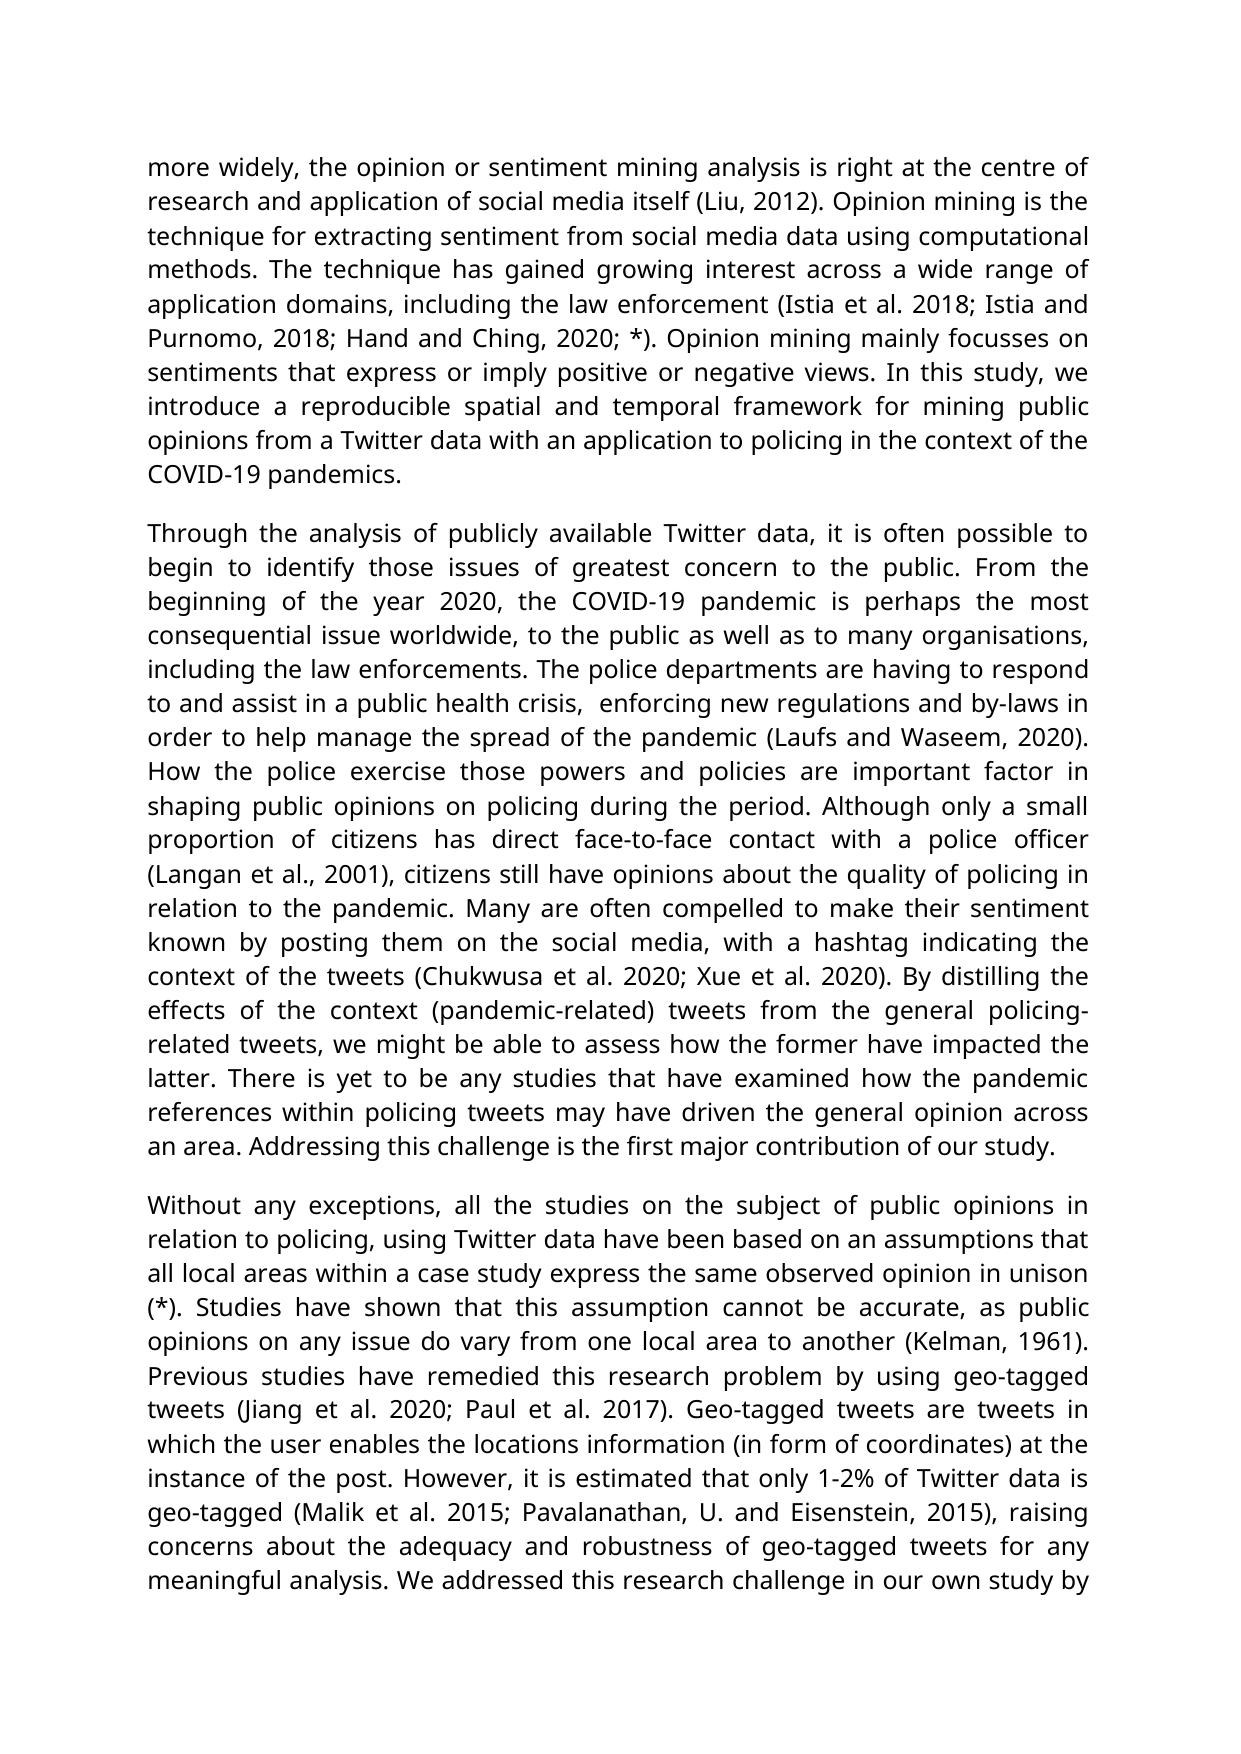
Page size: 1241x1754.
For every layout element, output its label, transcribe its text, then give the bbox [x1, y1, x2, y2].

text Through the analysis of publicly available Twitter data, it is often possible to begin to identify those issues of greatest concern to the public. From the beginning of the year 2020, the COVID-19 pandemic is perhaps the most consequential issue worldwide, to the public as well as to many organisations, including the law enforcements. The police departments are having to respond to and assist in a public health crisis, enforcing new regulations and by-laws in order to help manage the spread of the pandemic (Laufs and Waseem, 2020). How the police exercise those powers and policies are important factor in shaping public opinions on policing during the period. Although only a small proportion of citizens has direct face-to-face contact with a police officer (Langan et al., 2001), citizens still have opinions about the quality of policing in relation to the pandemic. Many are often compelled to make their sentiment known by posting them on the social media, with a hashtag indicating the context of the tweets (Chukwusa et al. 2020; Xue et al. 2020). By distilling the effects of the context (pandemic-related) tweets from the general policing-related tweets, we might be able to assess how the former have impacted the latter. There is yet to be any studies that have examined how the pandemic references within policing tweets may have driven the general opinion across an area. Addressing this challenge is the first major contribution of our study. [147, 516, 1090, 1163]
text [147, 1188, 1090, 1597]
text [147, 150, 1090, 491]
